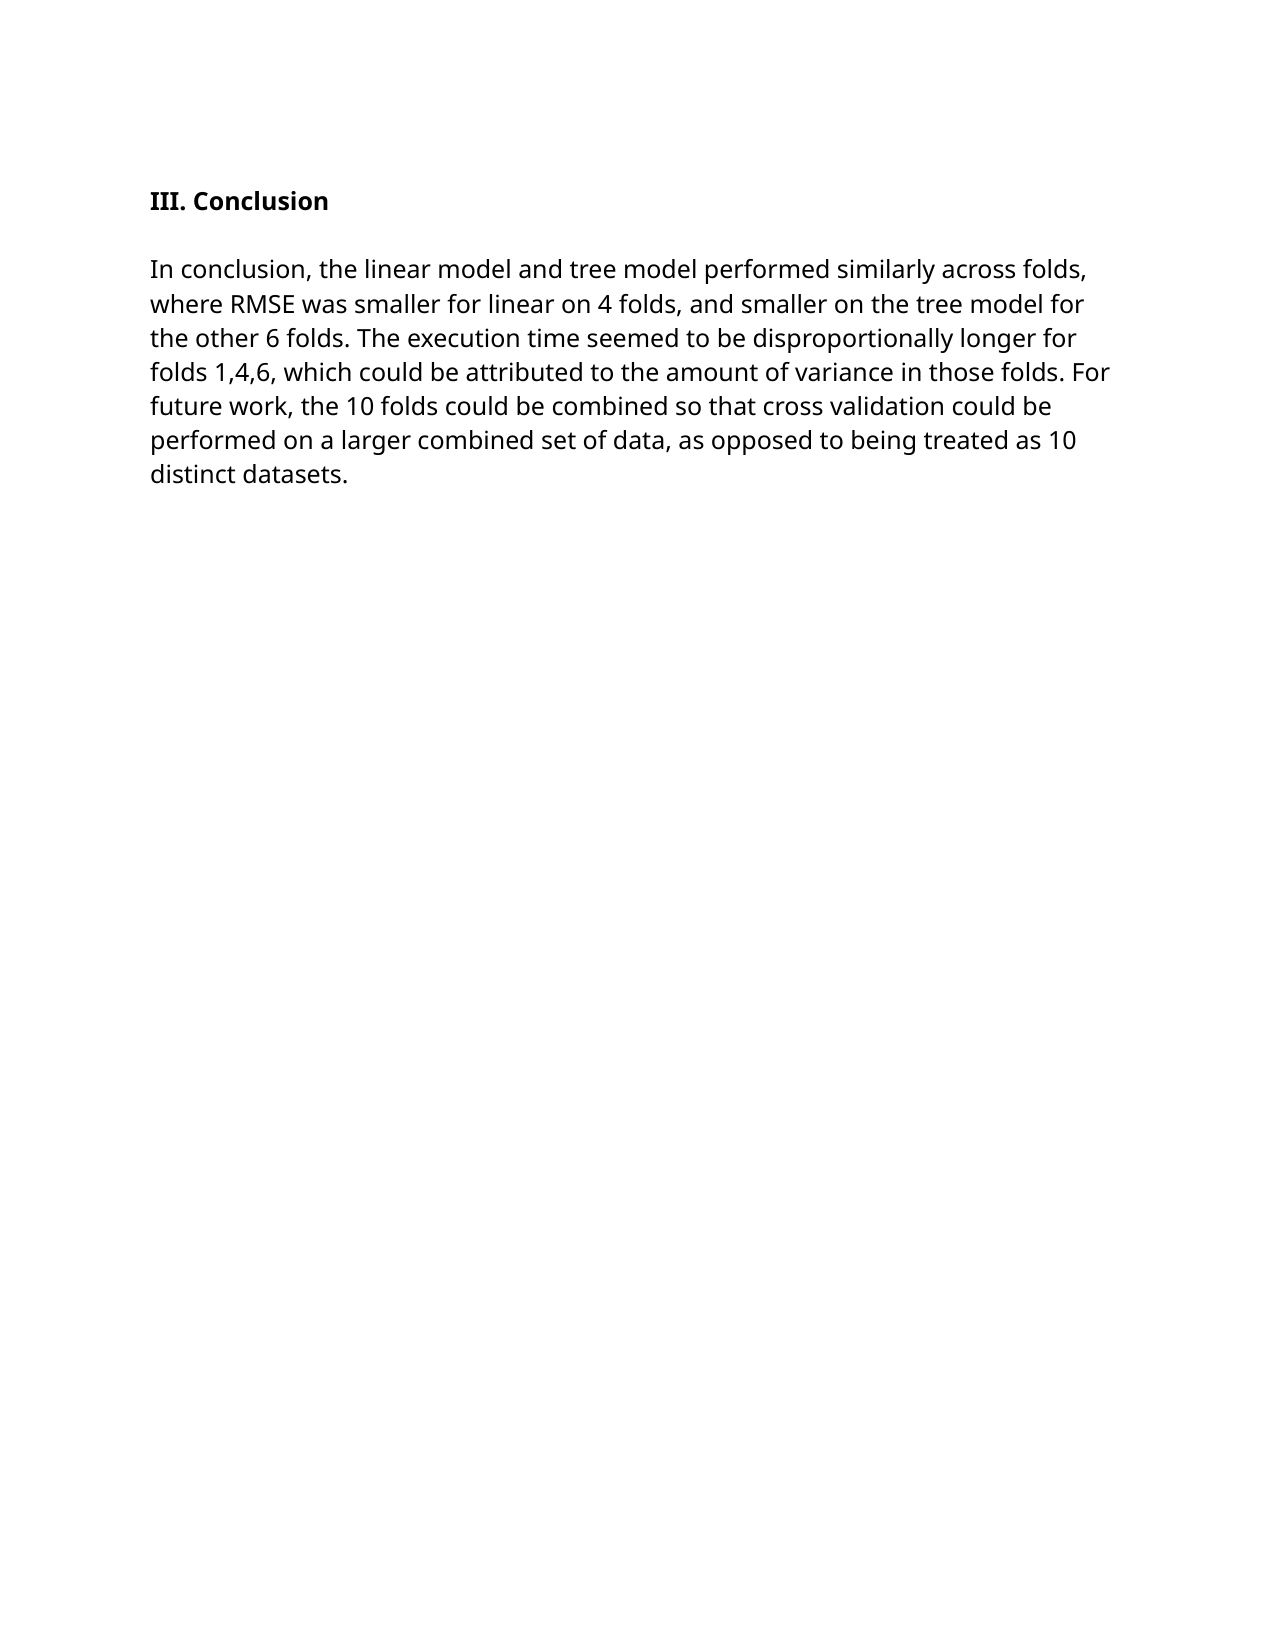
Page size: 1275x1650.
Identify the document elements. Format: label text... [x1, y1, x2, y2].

text III. Conclusion In conclusion, the linear model and tree model performed similarly across folds, where RMSE was smaller for linear on 4 folds, and smaller on the tree model for the other 6 folds. The execution time seemed to be disproportionally longer for folds 1,4,6, which could be attributed to the amount of variance in those folds. For future work, the 10 folds could be combined so that cross validation could be performed on a larger combined set of data, as opposed to being treated as 10 distinct datasets. [150, 184, 1125, 491]
